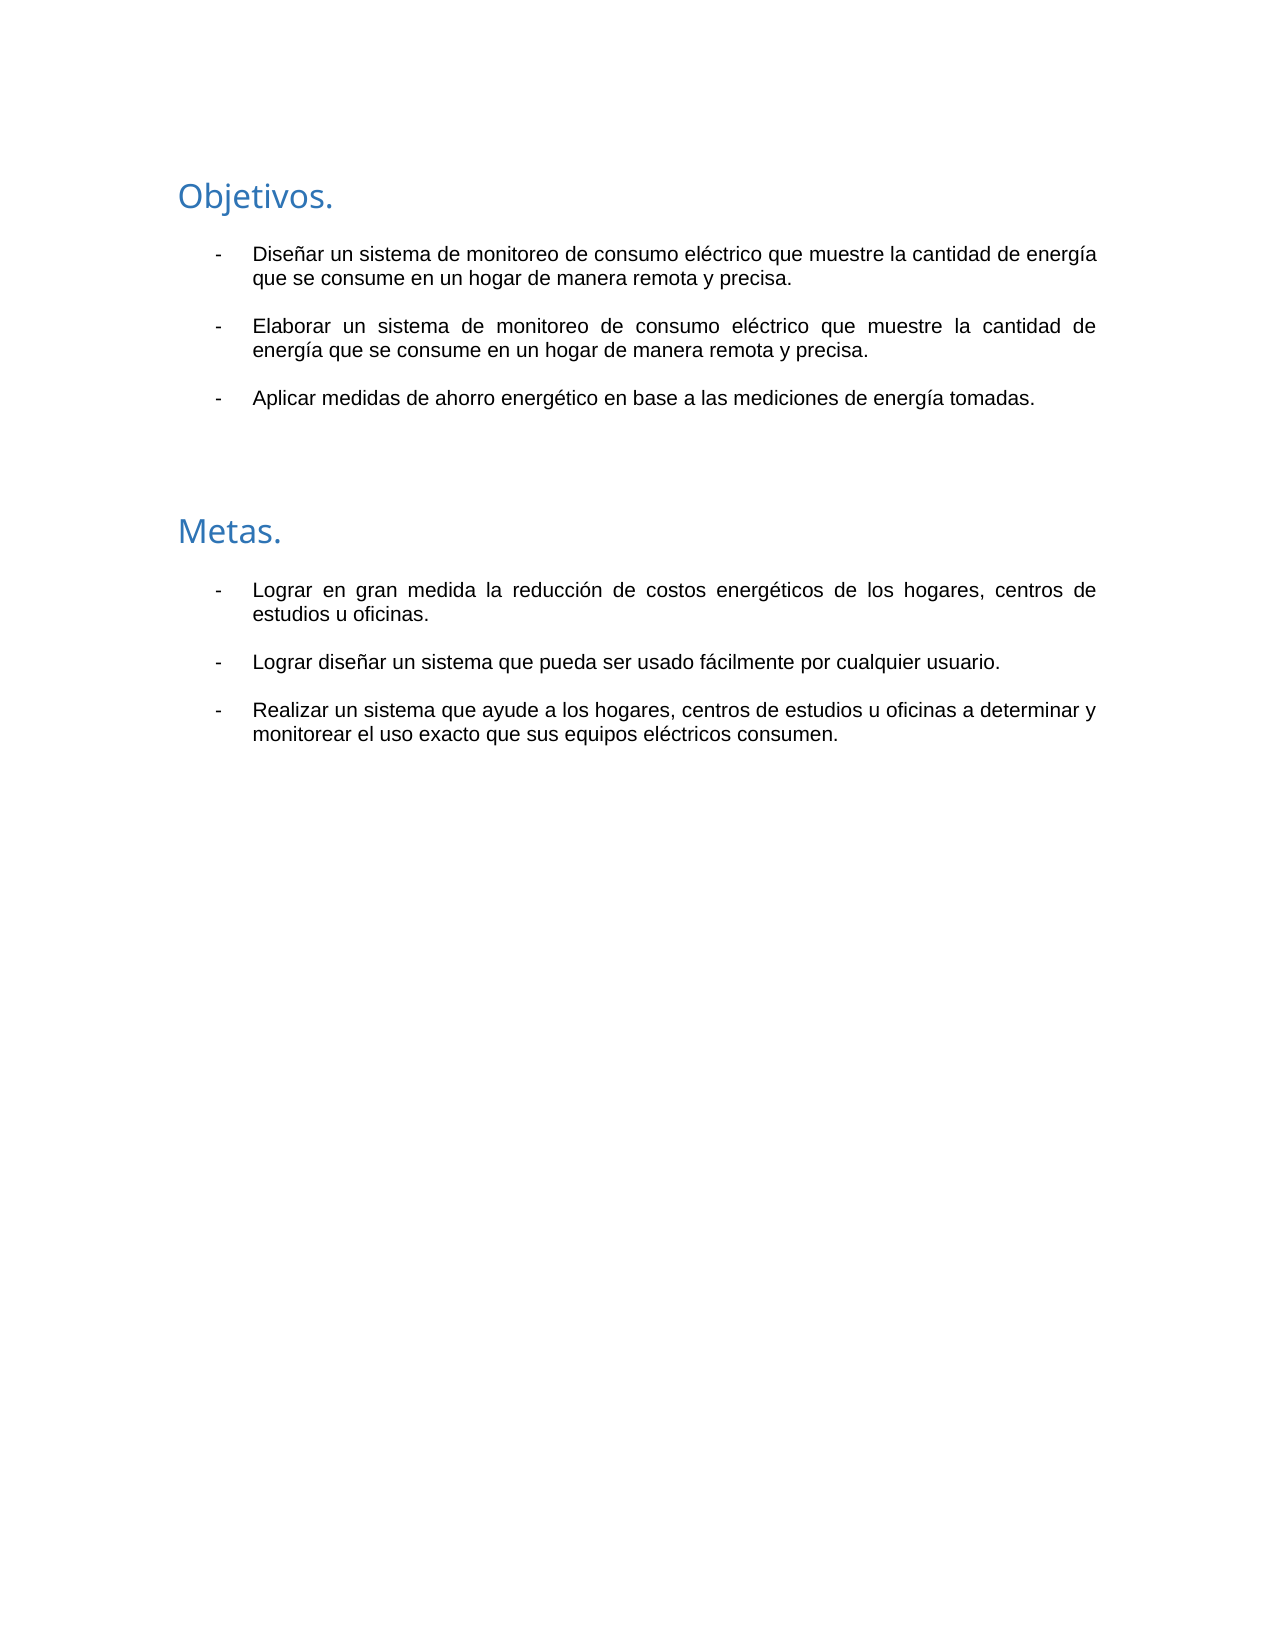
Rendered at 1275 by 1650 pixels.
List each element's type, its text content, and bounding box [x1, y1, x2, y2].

list Realizar un sistema que ayude a los hogares, centros de estudios u oficinas a determinar y monitorear el uso exacto que sus equipos eléctricos consumen. [215, 697, 1098, 745]
subtitle Objetivos. [177, 173, 1098, 218]
list Lograr diseñar un sistema que pueda ser usado fácilmente por cualquier usuario. [215, 649, 1098, 673]
list Elaborar un sistema de monitoreo de consumo eléctrico que muestre la cantidad de energía que se consume en un hogar de manera remota y precisa. [215, 314, 1098, 362]
list Lograr en gran medida la reducción de costos energéticos de los hogares, centros de estudios u oficinas. [215, 578, 1098, 626]
list Aplicar medidas de ahorro energético en base a las mediciones de energía tomadas. [215, 386, 1098, 410]
subtitle Metas. [177, 508, 1098, 554]
list Diseñar un sistema de monitoreo de consumo eléctrico que muestre la cantidad de energía que se consume en un hogar de manera remota y precisa. [215, 242, 1098, 290]
